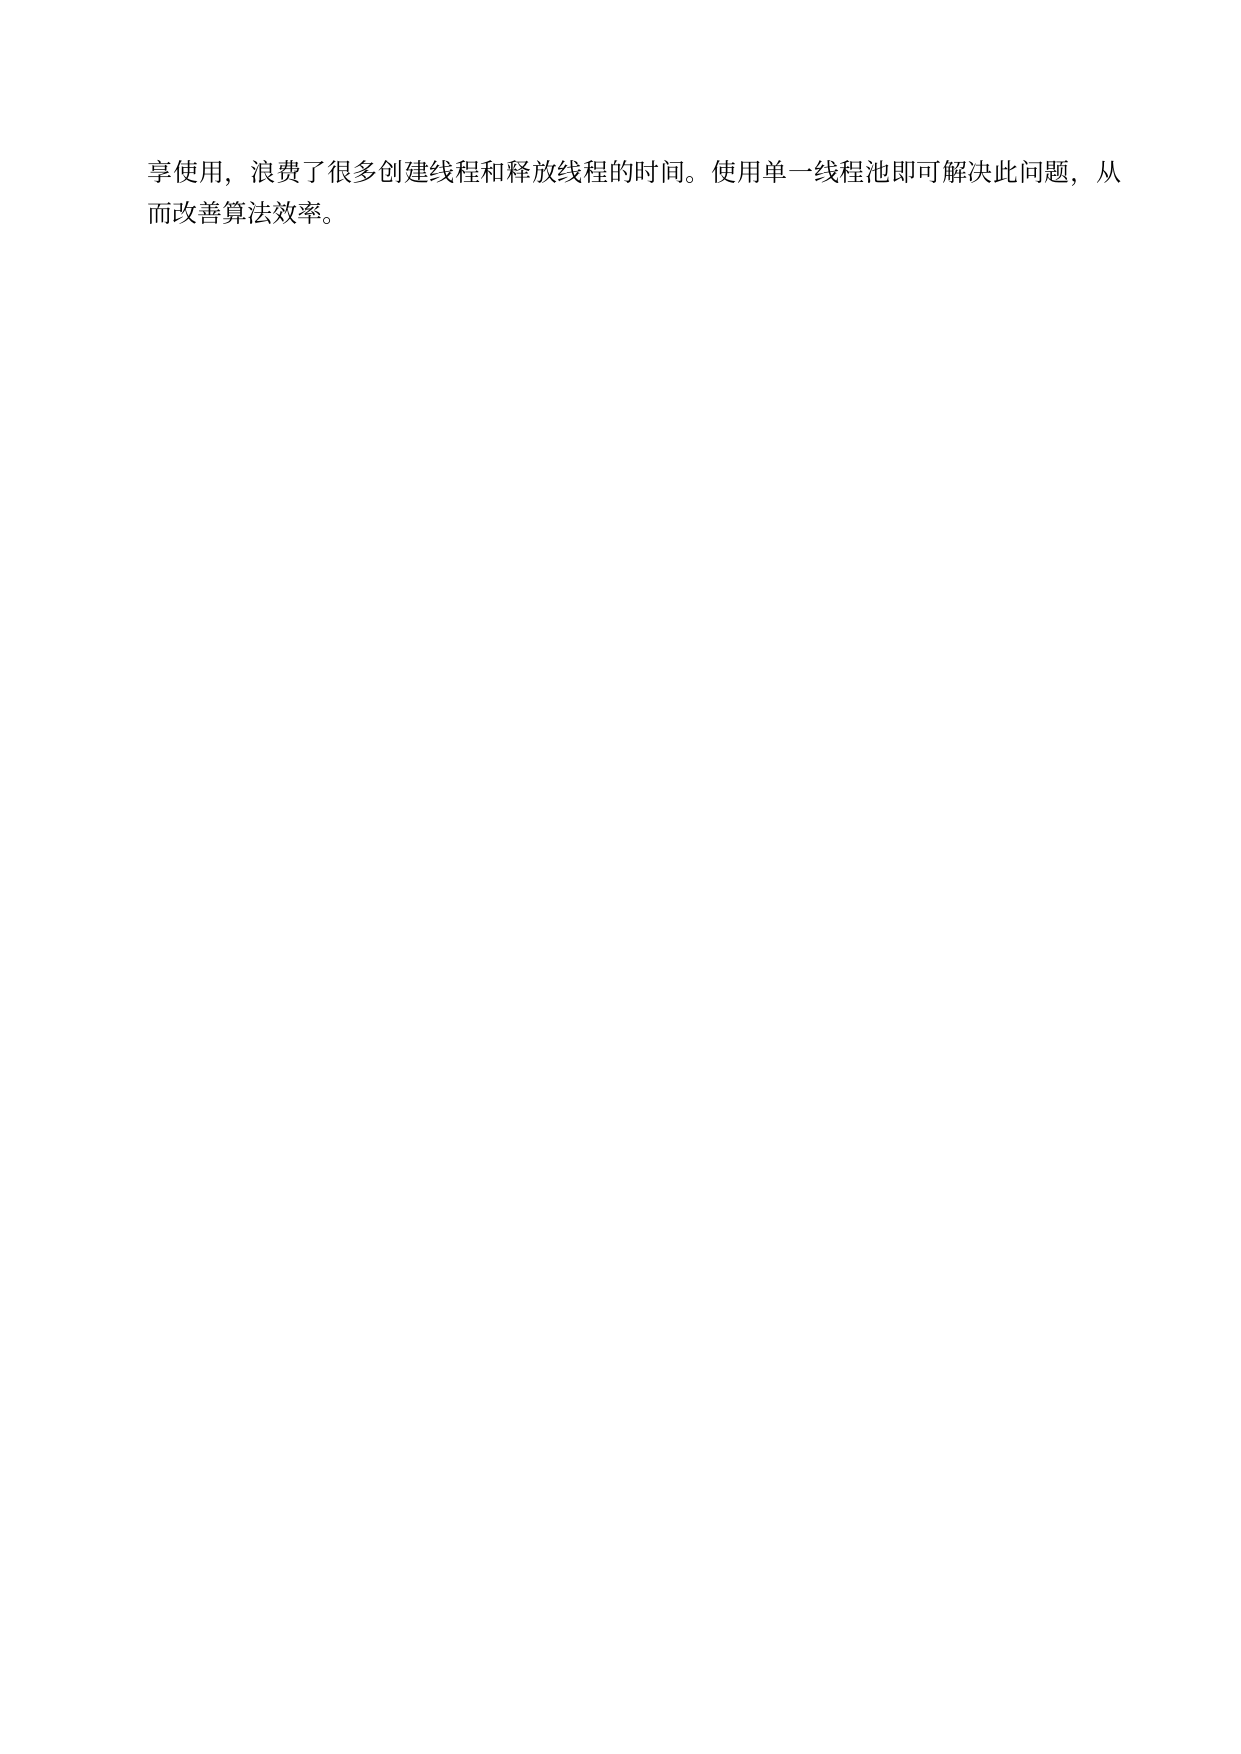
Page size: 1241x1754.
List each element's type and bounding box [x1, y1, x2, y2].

text [148, 148, 1122, 231]
